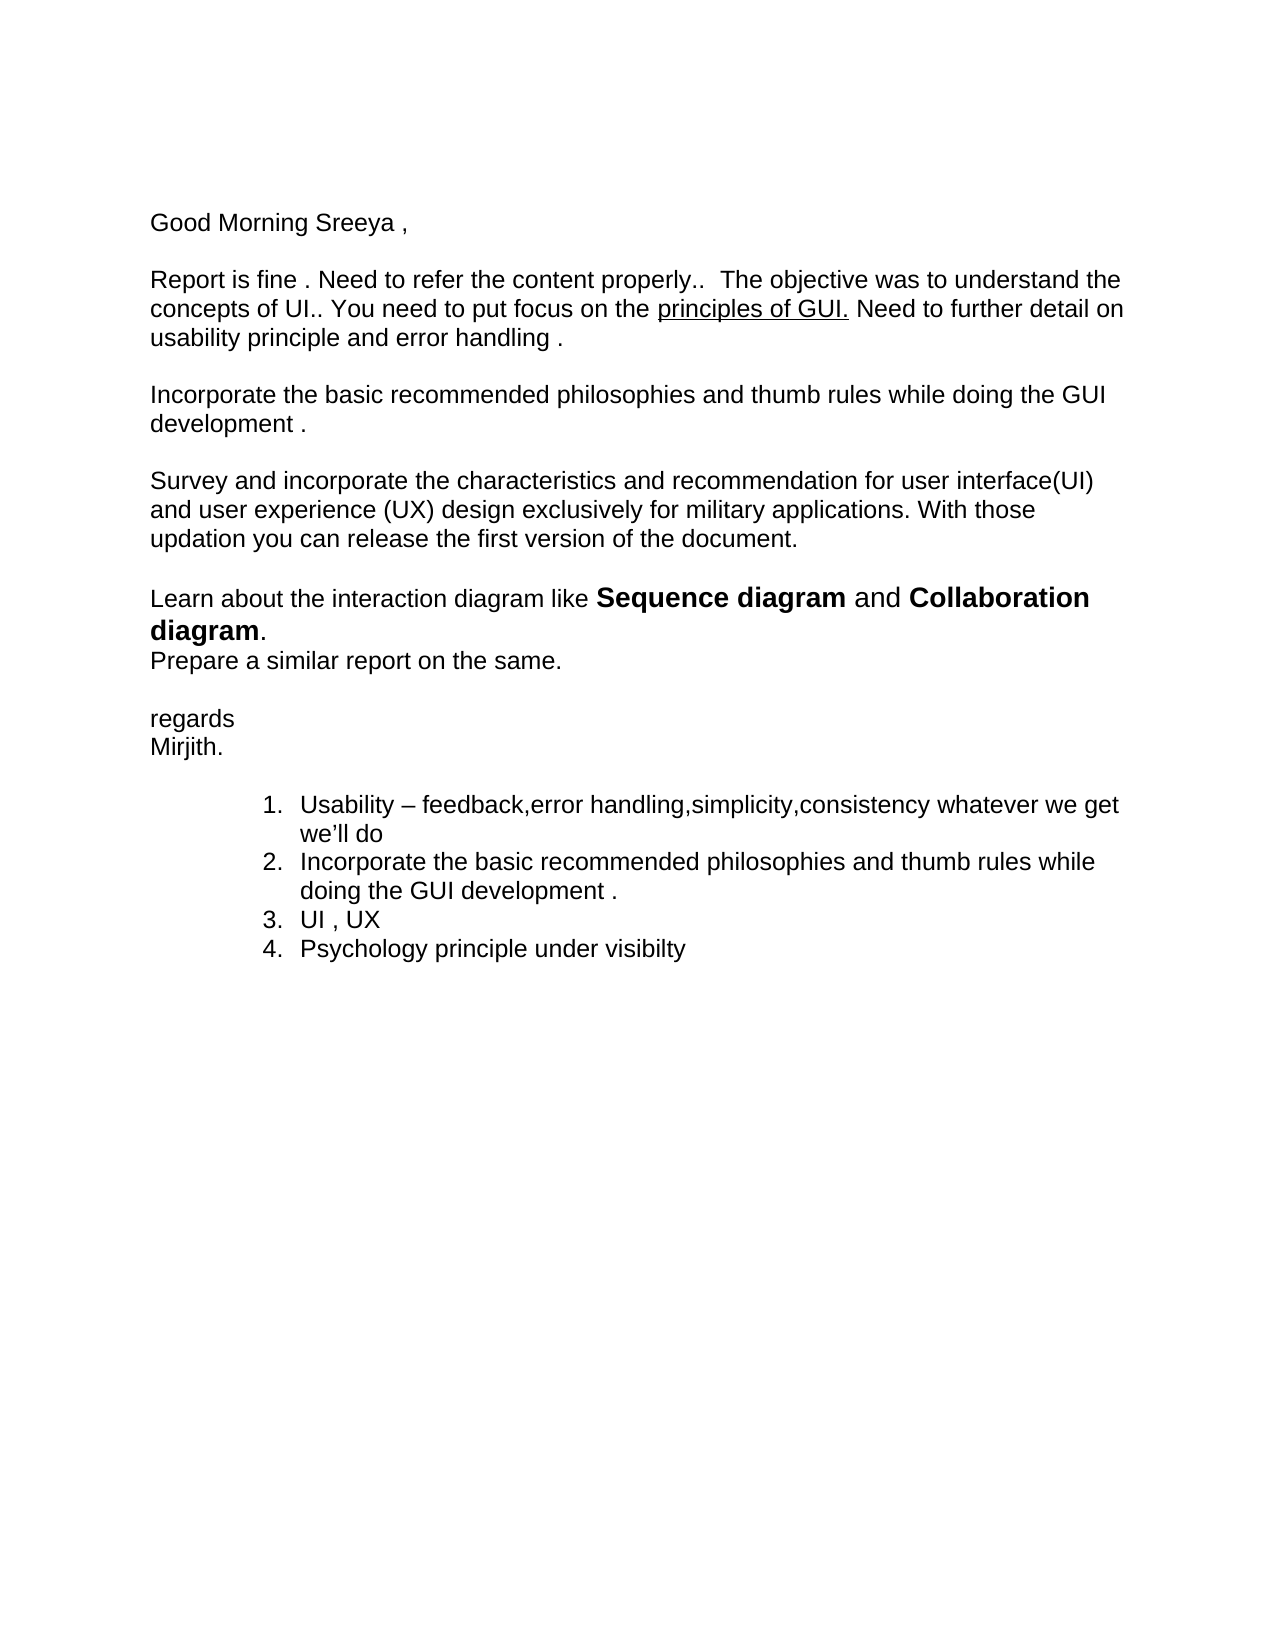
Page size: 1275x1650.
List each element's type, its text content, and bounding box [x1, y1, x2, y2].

list Usability – feedback,error handling,simplicity,consistency whatever we get we’ll do [262, 790, 1125, 847]
text Prepare a similar report on the same. [150, 646, 1125, 675]
text Report is fine . Need to refer the content properly.. The objective was to understand the concepts of UI.. You need to put focus on the principles of GUI. Need to further detail on usability principle and error handling . [150, 265, 1125, 351]
list Psychology principle under visibilty [262, 933, 1125, 962]
text Incorporate the basic recommended philosophies and thumb rules while doing the GUI development . [150, 380, 1125, 437]
text Survey and incorporate the characteristics and recommendation for user interface(UI) and user experience (UX) design exclusively for military applications. With those updation you can release the first version of the document. [150, 466, 1125, 552]
text Good Morning Sreeya , [150, 207, 1125, 236]
text Mirjith. [150, 732, 1125, 761]
list UI , UX [262, 905, 1125, 933]
text Learn about the interaction diagram like Sequence diagram and Collaboration diagram. [150, 581, 1125, 646]
text regards [150, 703, 1125, 732]
list Incorporate the basic recommended philosophies and thumb rules while doing the GUI development . [262, 847, 1125, 905]
